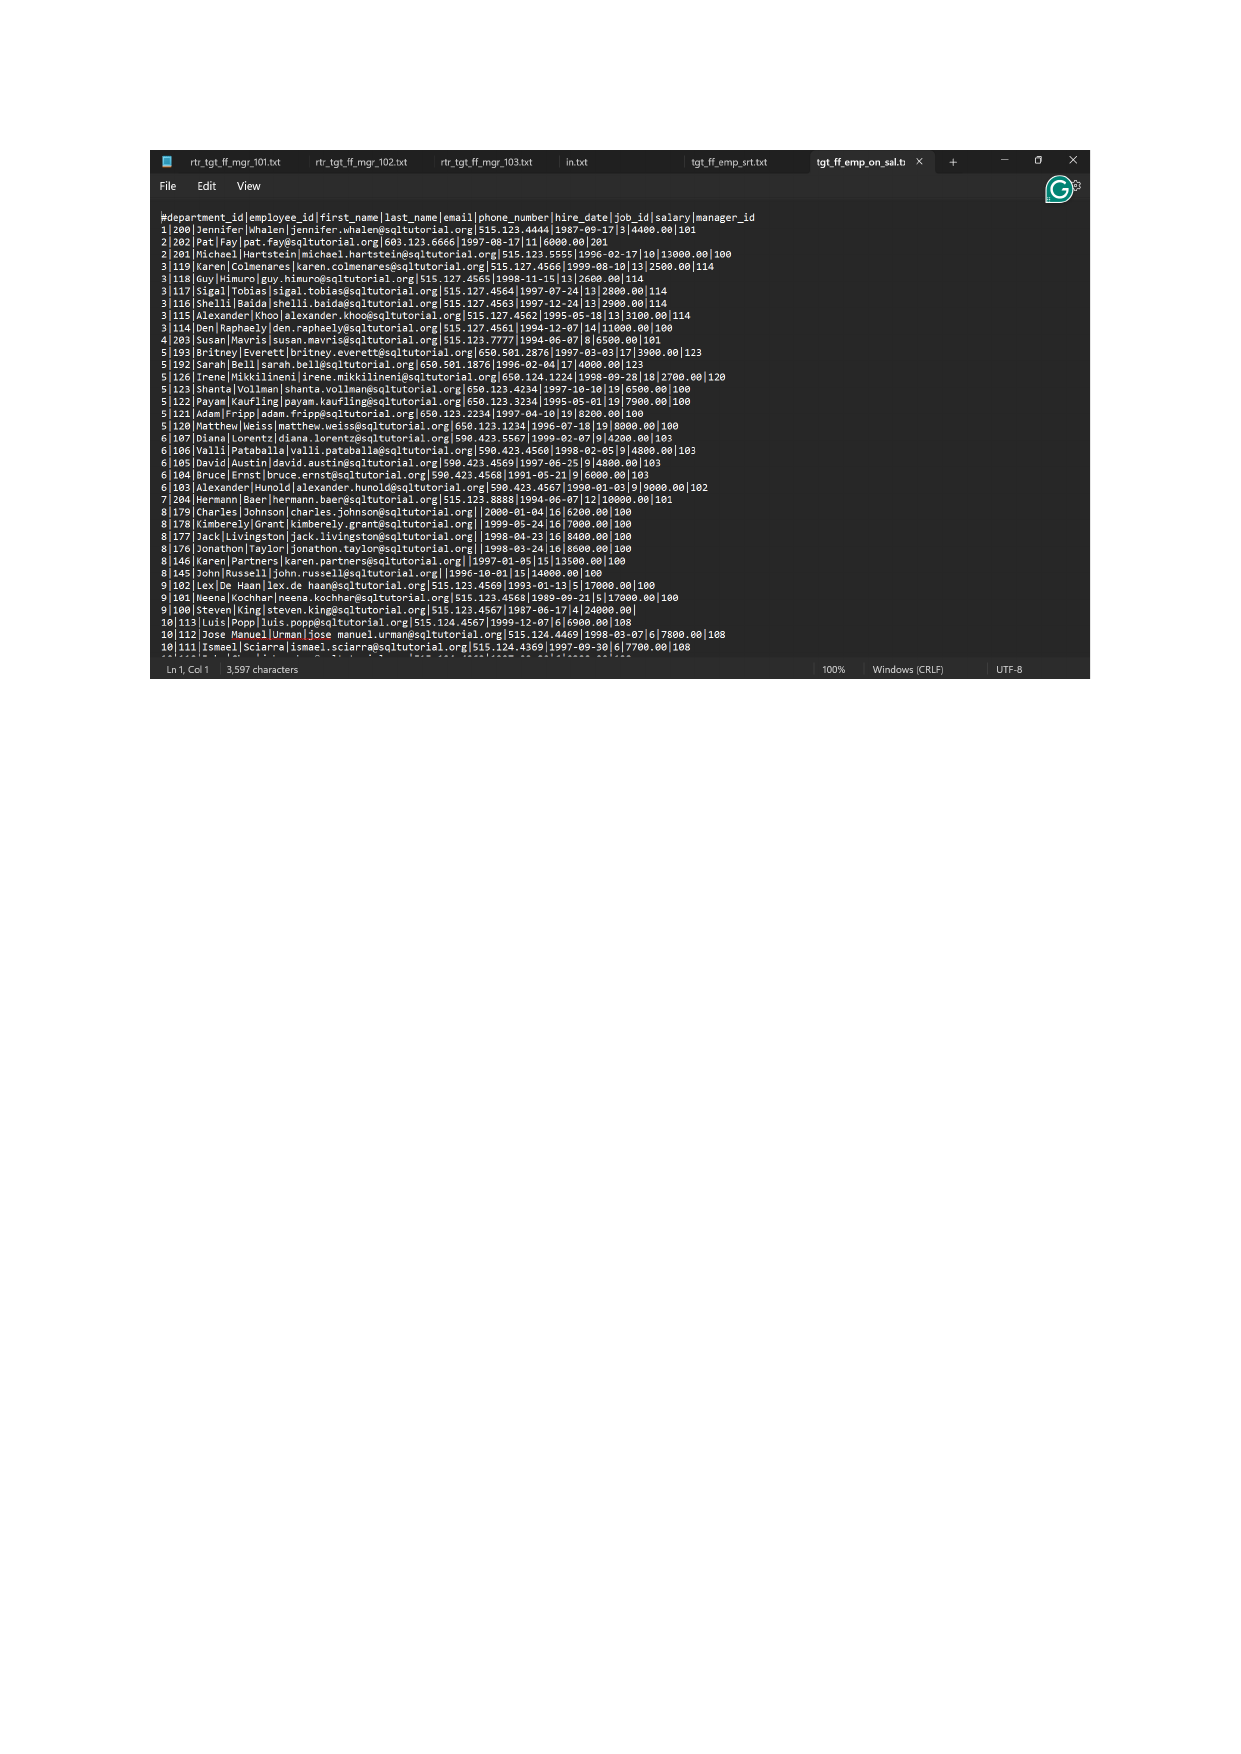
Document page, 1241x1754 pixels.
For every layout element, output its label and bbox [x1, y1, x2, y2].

picture [150, 150, 1091, 679]
